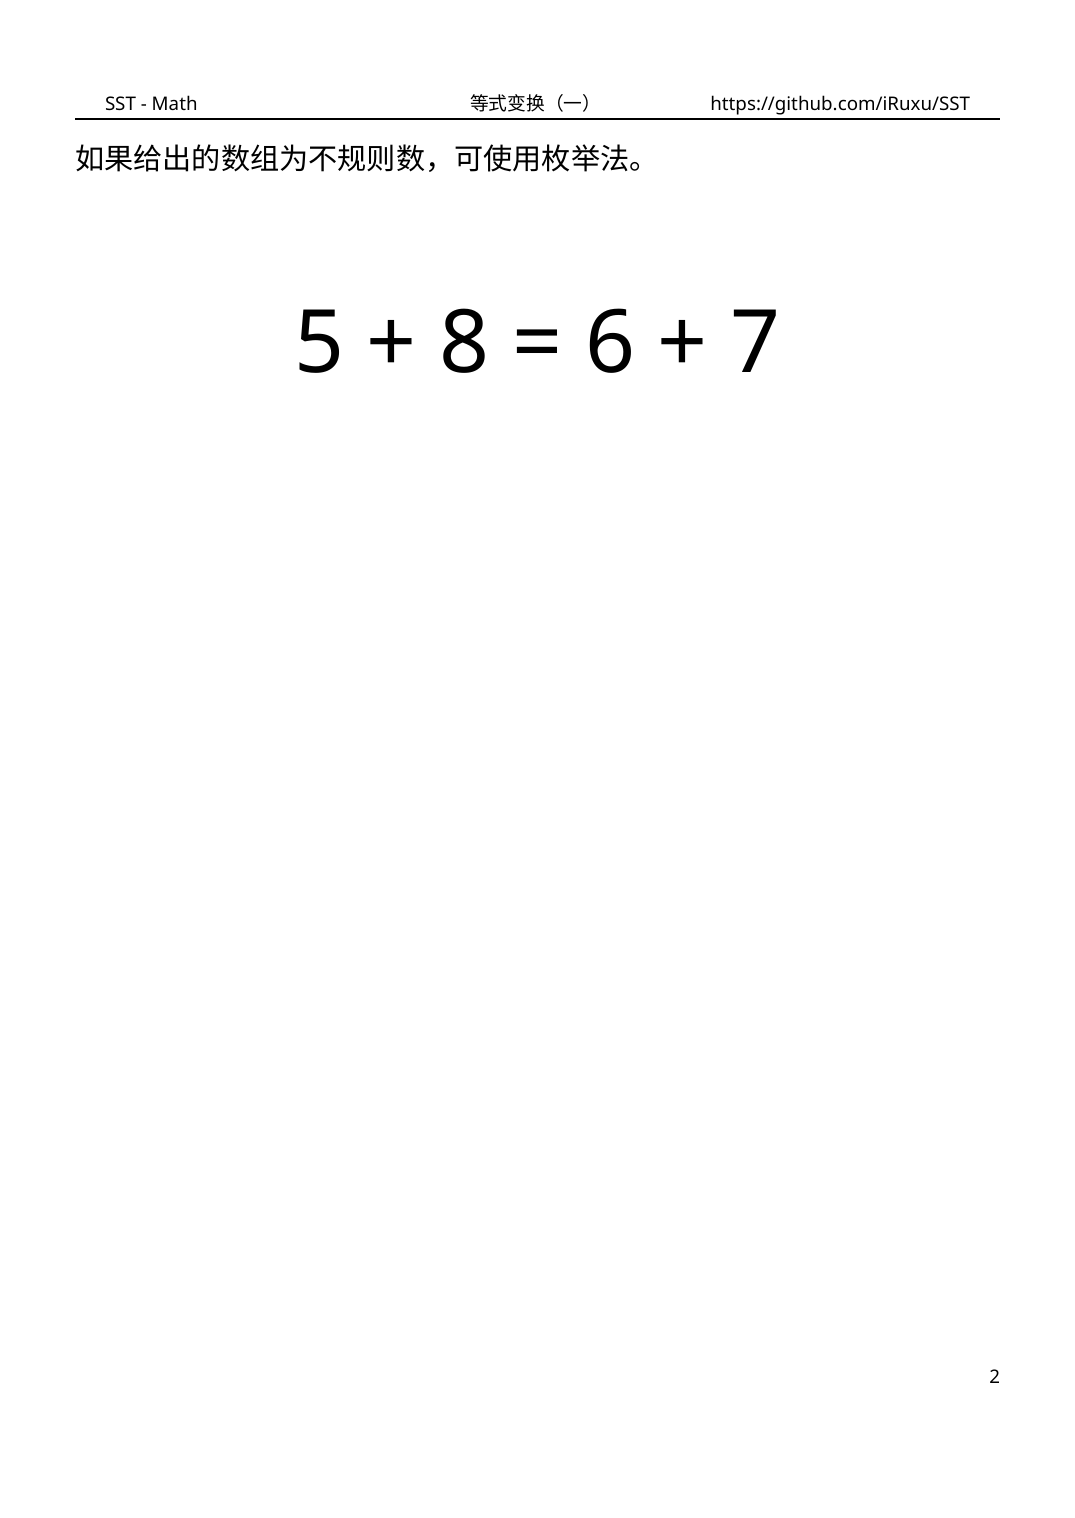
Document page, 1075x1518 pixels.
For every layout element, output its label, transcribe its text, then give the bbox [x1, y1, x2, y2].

text 如果给出的数组为不规则数，可使用枚举法。 [75, 124, 1000, 189]
text 5 + 8 = 6 + 7 [75, 273, 1000, 403]
